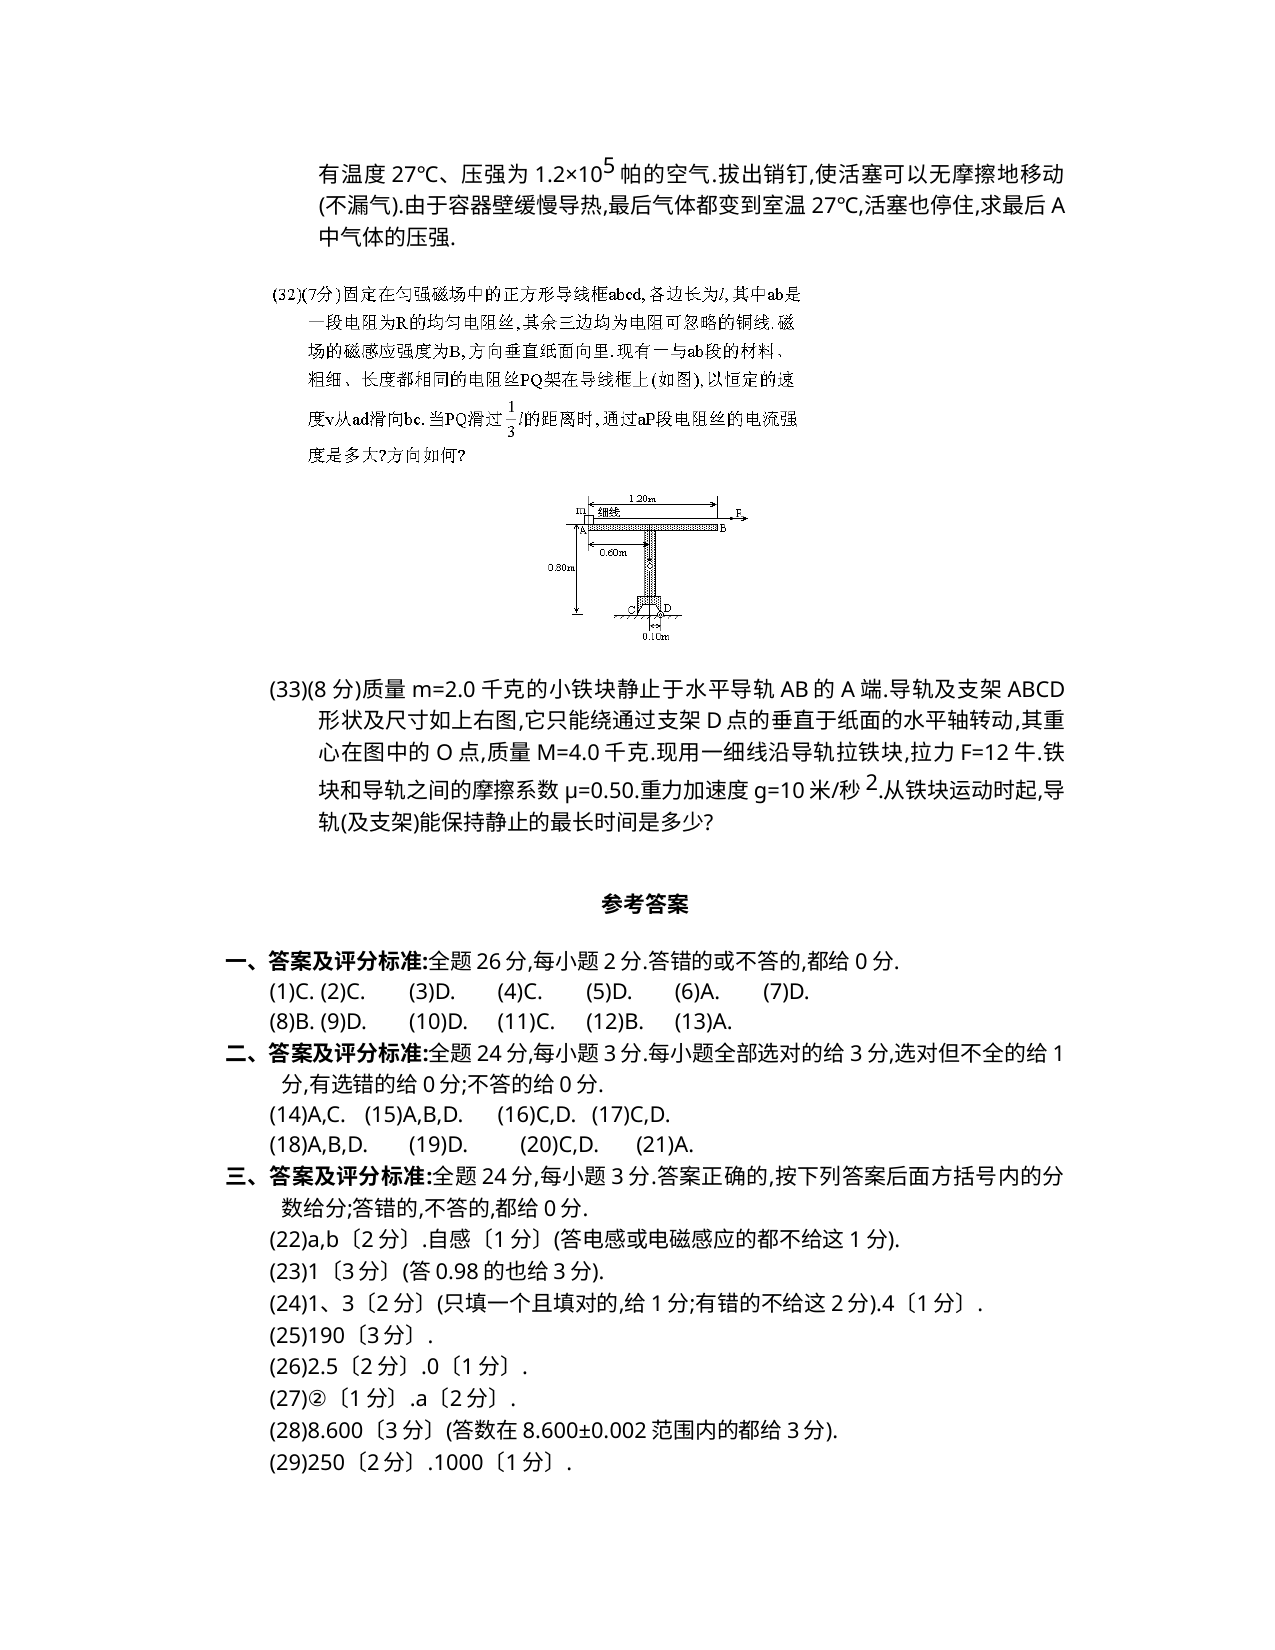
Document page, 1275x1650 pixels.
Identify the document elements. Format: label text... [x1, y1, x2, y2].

picture [269, 281, 804, 468]
text (22)a,b〔2分〕.自感〔1分〕(答电感或电磁感应的都不给这1分). [225, 1222, 1065, 1254]
text (29)250〔2分〕.1000〔1分〕. [225, 1445, 1065, 1476]
text (28)8.600〔3分〕(答数在8.600±0.002范围内的都给3分). [225, 1413, 1065, 1445]
text (18)A,B,D. (19)D. (20)C,D. (21)A. [225, 1129, 1065, 1159]
text (26)2.5〔2分〕.0〔1分〕. [225, 1349, 1065, 1381]
picture [541, 492, 749, 642]
text (25)190〔3分〕. [225, 1318, 1065, 1349]
text (8)B. (9)D. (10)D. (11)C. (12)B. (13)A. [225, 1006, 1065, 1036]
text (33)(8分)质量m=2.0千克的小铁块静止于水平导轨AB的A端.导轨及支架ABCD形状及尺寸如上右图,它只能绕通过支架D点的垂直于纸面的水平轴转动,其重心在图中的O点,质量M=4.0千克.现用一细线沿导轨拉铁块,拉力F=12牛.铁块和导轨之间的摩擦系数μ=0.50.重力加速度g=10米/秒2.从铁块运动时起,导轨(及支架)能保持静止的最长时间是多少? [269, 672, 1065, 837]
text 参考答案 [225, 887, 1065, 919]
text (1)C. (2)C. (3)D. (4)C. (5)D. (6)A. (7)D. [225, 976, 1065, 1006]
text (23)1〔3分〕(答0.98的也给3分). [225, 1254, 1065, 1286]
text 二、答案及评分标准:全题24分,每小题3分.每小题全部选对的给3分,选对但不全的给1分,有选错的给0分;不答的给0分. [225, 1036, 1065, 1099]
text (14)A,C. (15)A,B,D. (16)C,D. (17)C,D. [225, 1099, 1065, 1129]
text (24)1、3〔2分〕(只填一个且填对的,给1分;有错的不给这2分).4〔1分〕. [269, 1286, 1065, 1318]
text (27)②〔1分〕.a〔2分〕. [225, 1381, 1065, 1413]
text 一、答案及评分标准:全题26分,每小题2分.答错的或不答的,都给0分. [225, 944, 1065, 976]
text 三、答案及评分标准:全题24分,每小题3分.答案正确的,按下列答案后面方括号内的分数给分;答错的,不答的,都给0分. [225, 1159, 1065, 1222]
